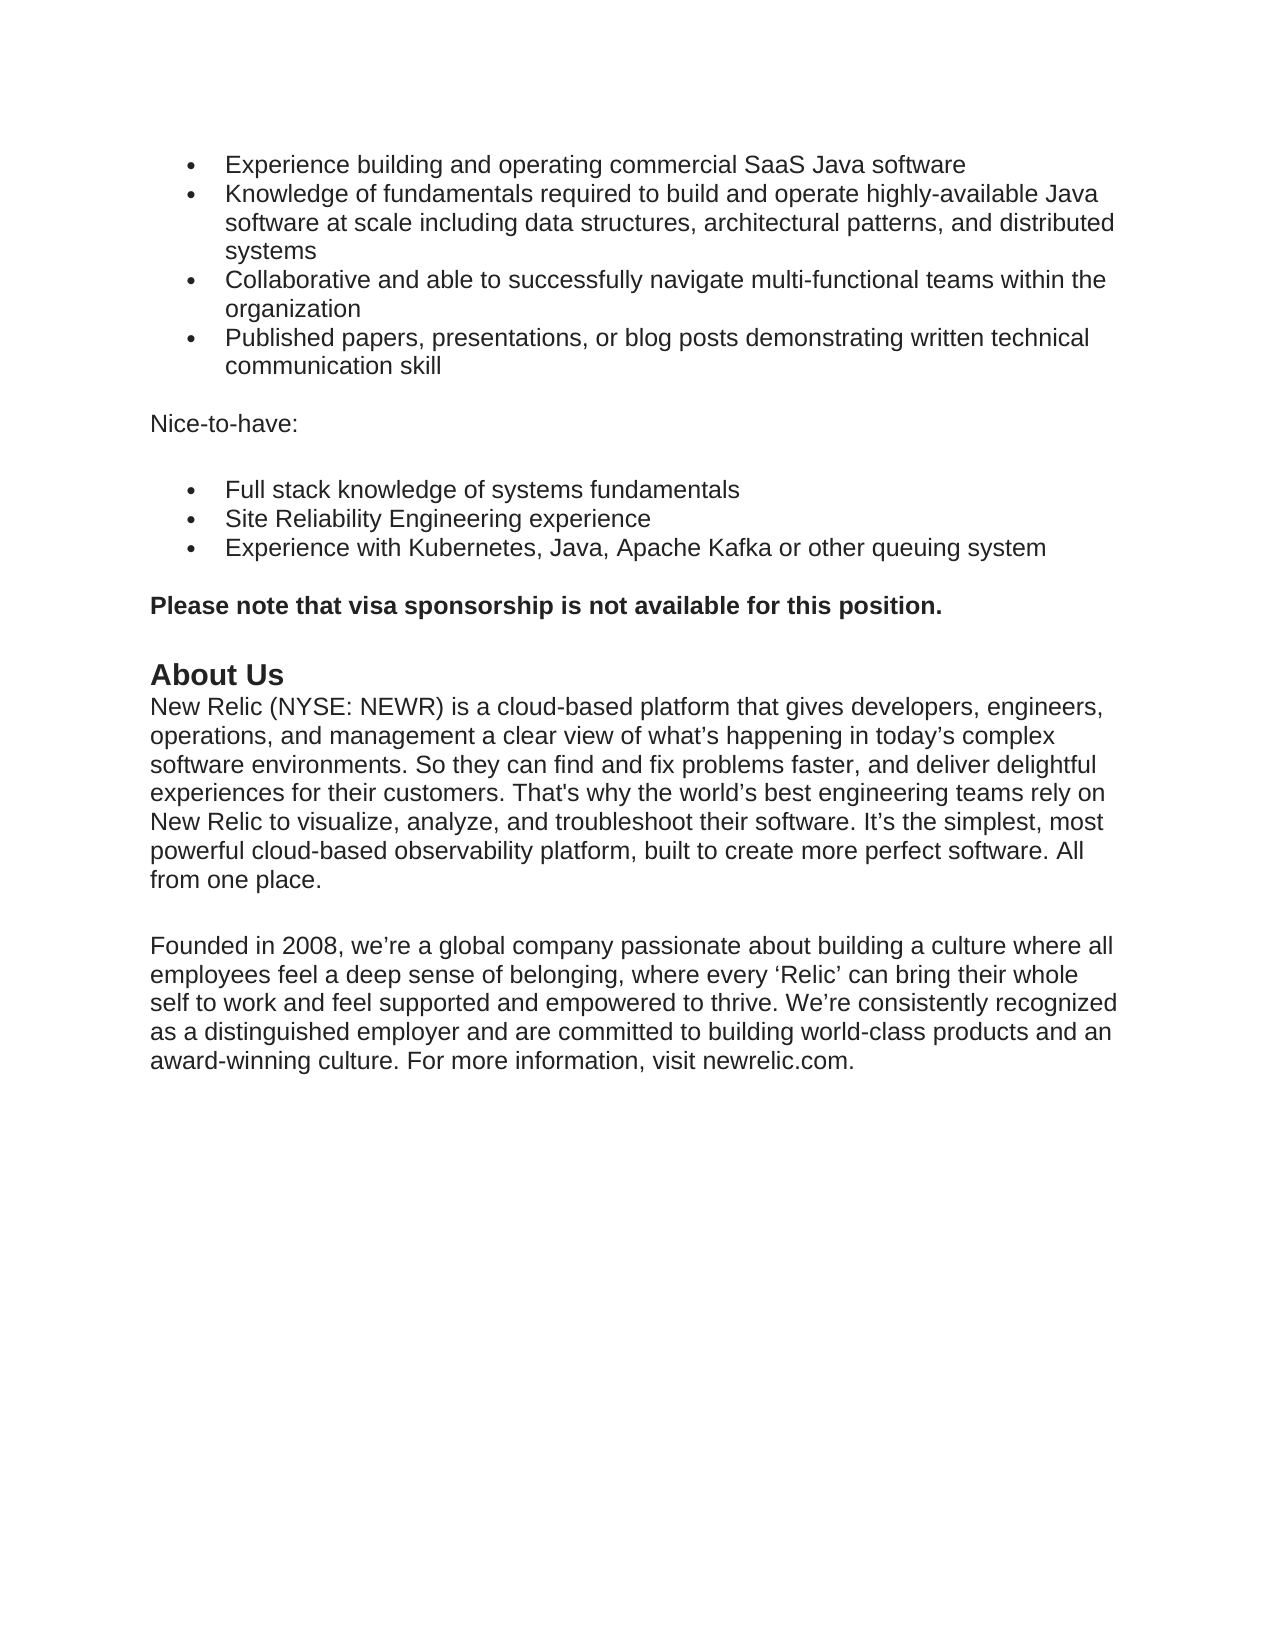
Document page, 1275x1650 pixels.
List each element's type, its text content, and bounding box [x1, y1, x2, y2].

list Published papers, presentations, or blog posts demonstrating written technical communication skill [187, 322, 1125, 380]
text About Us [150, 657, 1125, 692]
list Site Reliability Engineering experience [187, 504, 1125, 533]
list Full stack knowledge of systems fundamentals [187, 475, 1125, 504]
list Collaborative and able to successfully navigate multi-functional teams within the organization [187, 265, 1125, 322]
list Experience building and operating commercial SaaS Java software [187, 150, 1125, 179]
text Please note that visa sponsorship is not available for this position. [150, 591, 1125, 619]
text New Relic (NYSE: NEWR) is a cloud-based platform that gives developers, engineers, operations, and management a clear view of what’s happening in today’s complex software environments. So they can find and fix problems faster, and deliver delightful experiences for their customers. That's why the world’s best engineering teams rely on New Relic to visualize, analyze, and troubleshoot their software. It’s the simplest, most powerful cloud-based observability platform, built to create more perfect software. All from one place. [150, 692, 1125, 893]
list Experience with Kubernetes, Java, Apache Kafka or other queuing system [187, 533, 1125, 562]
text Nice-to-have: [150, 409, 1125, 438]
list Knowledge of fundamentals required to build and operate highly-available Java software at scale including data structures, architectural patterns, and distributed systems [187, 179, 1125, 265]
text Founded in 2008, we’re a global company passionate about building a culture where all employees feel a deep sense of belonging, where every ‘Relic’ can bring their whole self to work and feel supported and empowered to thrive. We’re consistently recognized as a distinguished employer and are committed to building world-class products and an award-winning culture. For more information, visit newrelic.com. [150, 931, 1125, 1074]
